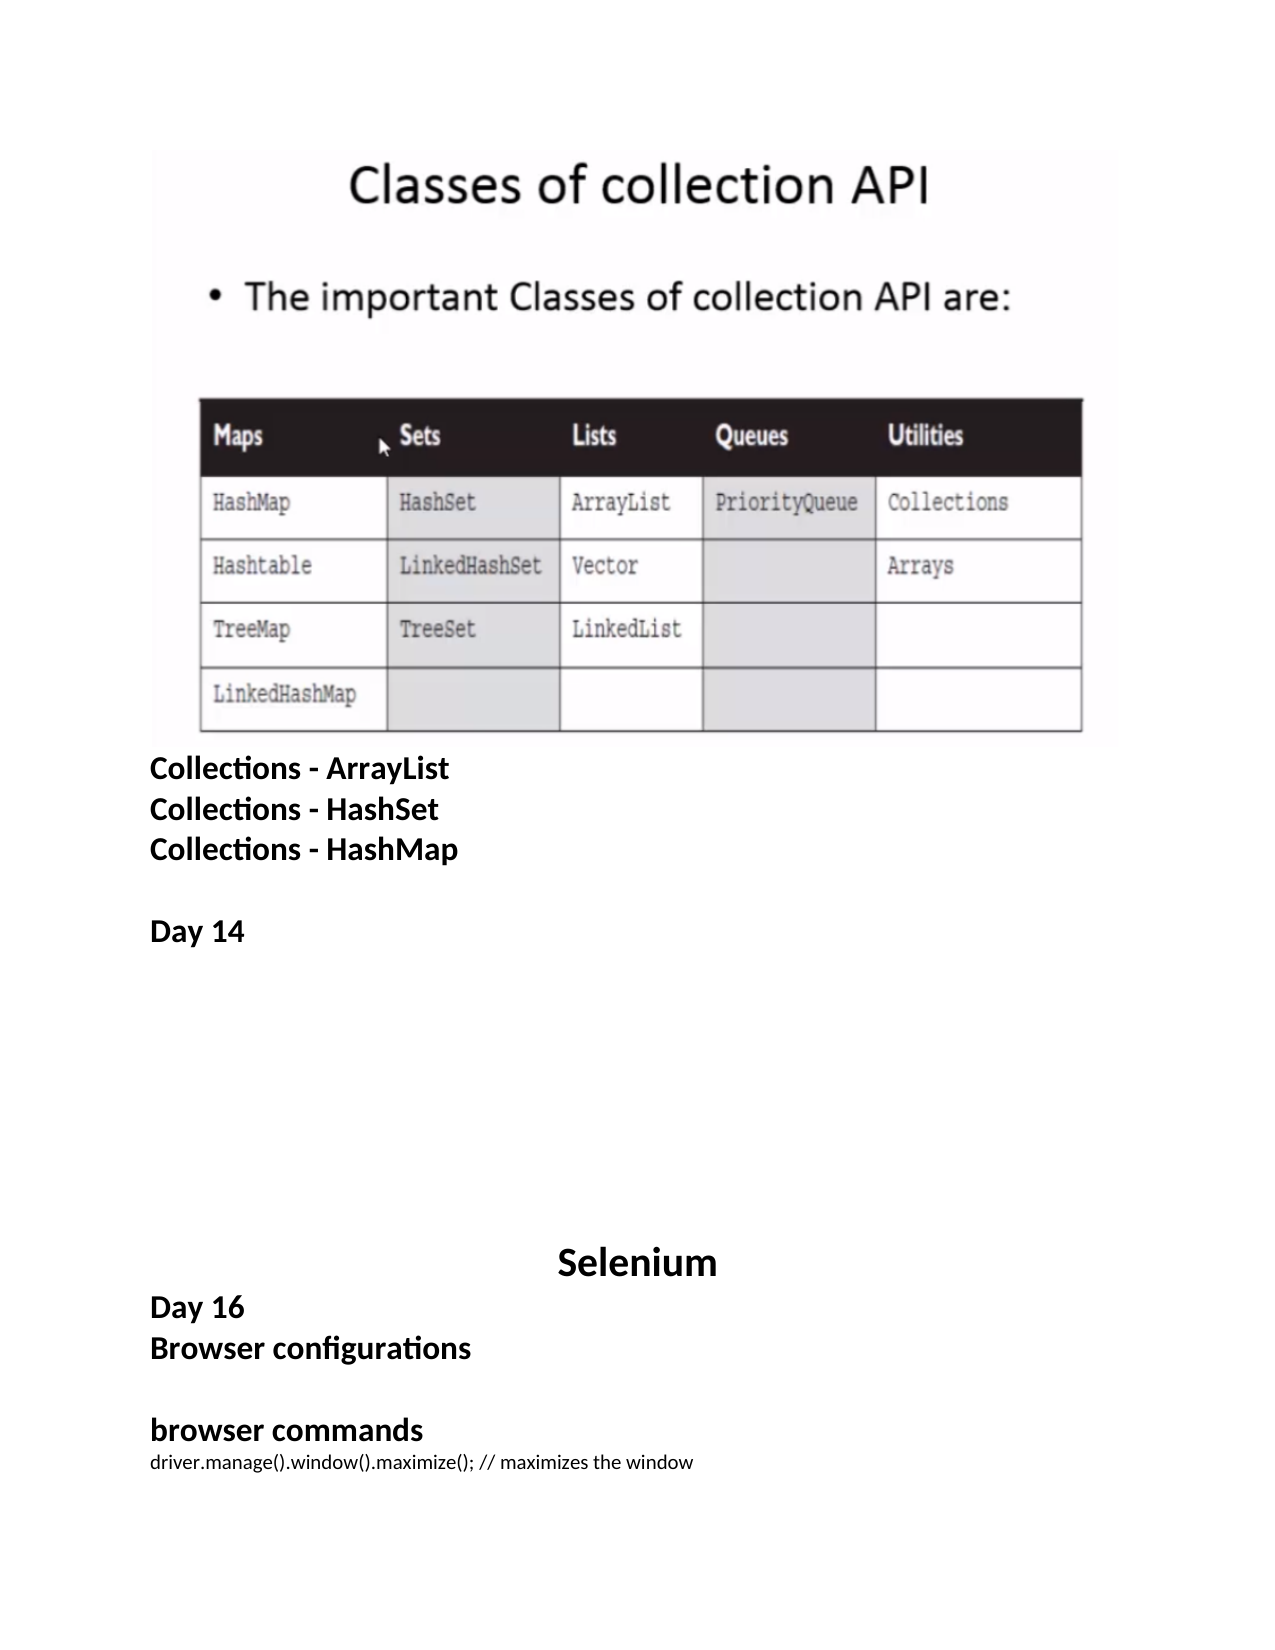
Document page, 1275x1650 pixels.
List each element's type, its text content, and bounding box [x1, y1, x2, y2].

picture [150, 150, 1124, 747]
text Collections - ArrayList [150, 747, 1125, 788]
text Browser configurations [150, 1327, 1125, 1368]
text driver.manage().window().maximize(); // maximizes the window [150, 1449, 1125, 1475]
text Day 14 [150, 910, 1125, 951]
text Collections - HashMap [150, 828, 1125, 869]
text Day 16 [150, 1286, 1125, 1327]
text browser commands [150, 1409, 1125, 1449]
text Selenium [150, 1236, 1125, 1286]
text Collections - HashSet [150, 788, 1125, 828]
